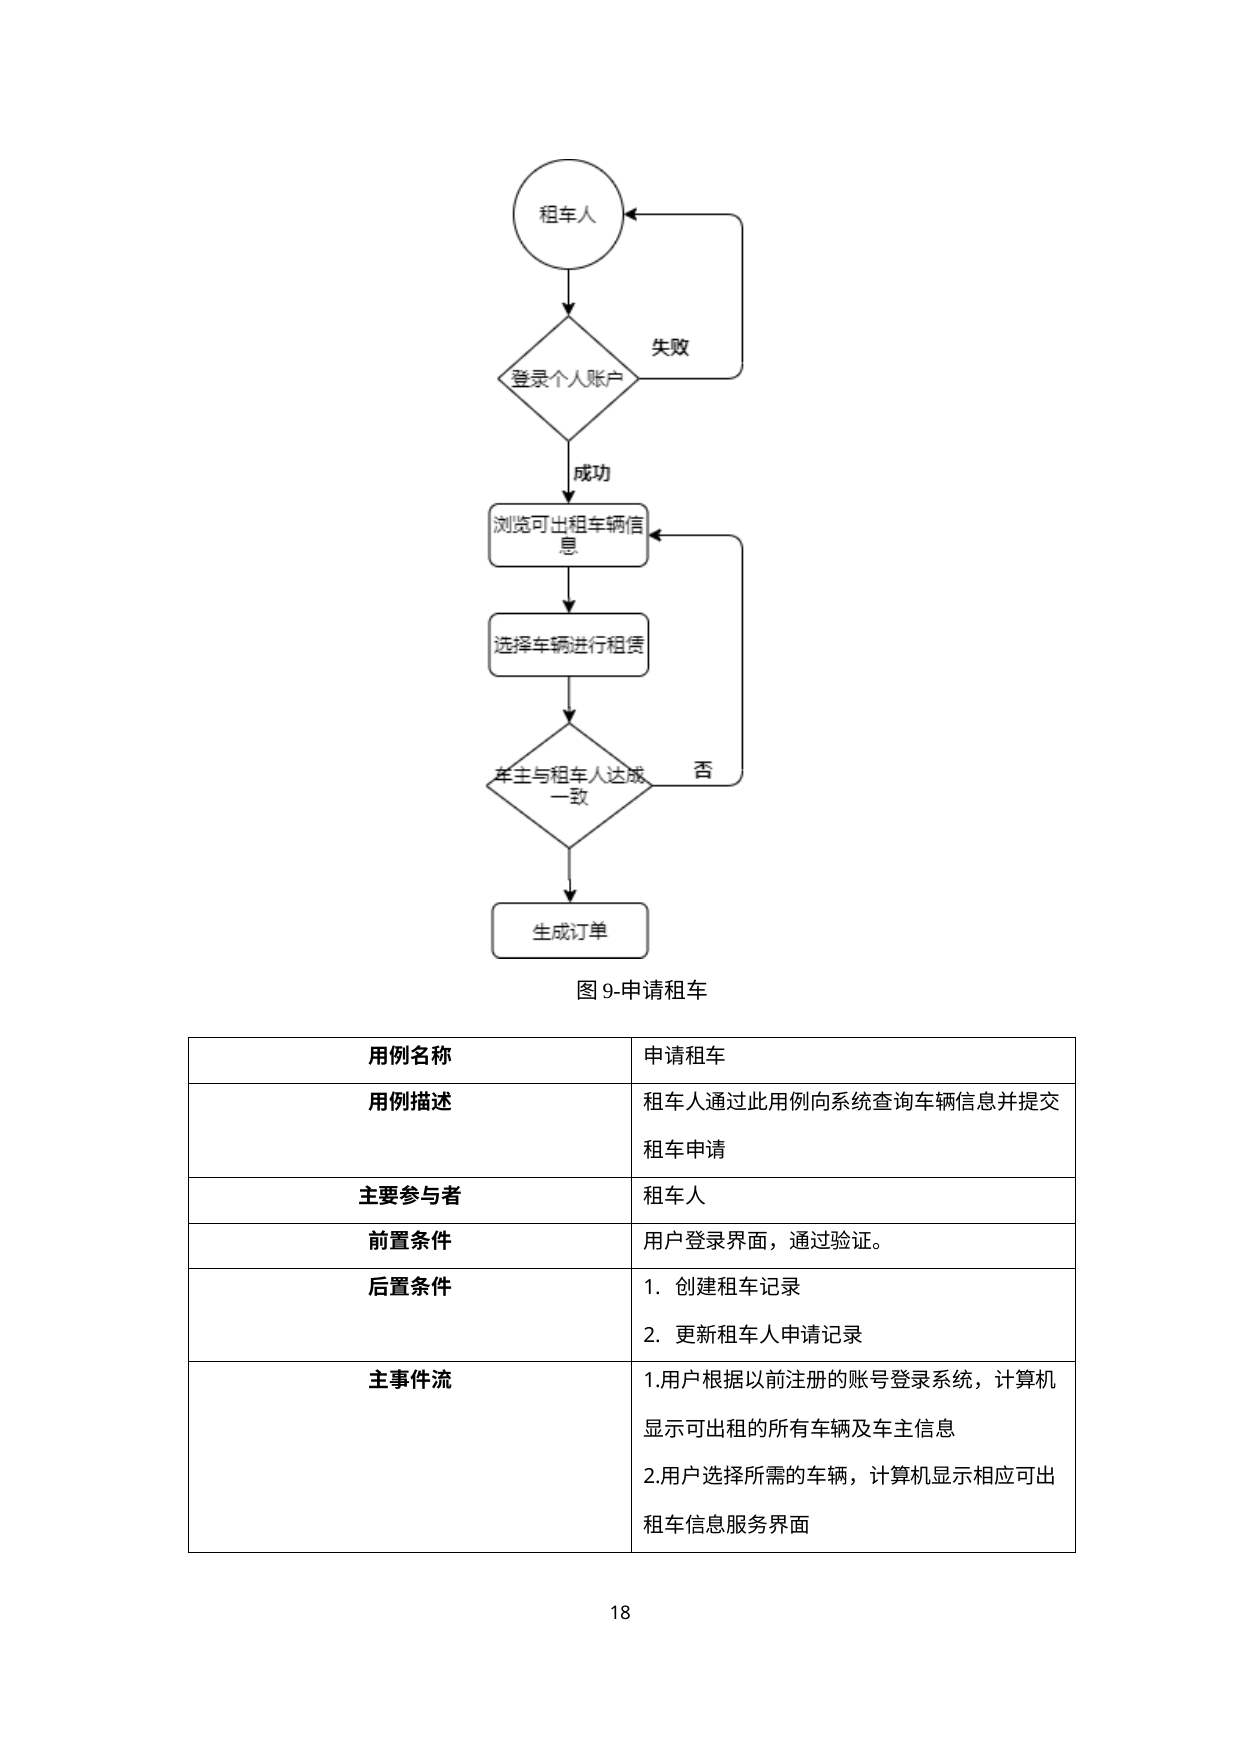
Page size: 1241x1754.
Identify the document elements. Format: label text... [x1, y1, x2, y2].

table_cell 前置条件 [189, 1224, 631, 1268]
table_cell 租车人 [632, 1178, 1075, 1223]
table_cell 用户登录界面，通过验证。 [632, 1224, 1075, 1268]
table_cell 主要参与者 [189, 1178, 631, 1223]
table_header 用例名称 [189, 1038, 631, 1083]
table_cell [632, 1362, 1075, 1552]
picture [485, 159, 756, 959]
table_cell 创建租车记录 更新租车人申请记录 [632, 1269, 1075, 1361]
table_cell 后置条件 [189, 1269, 631, 1361]
table_cell 用例描述 [189, 1084, 631, 1177]
table_cell 主事件流 [189, 1362, 631, 1552]
table_header 申请租车 [632, 1038, 1075, 1083]
table_cell 租车人通过此用例向系统查询车辆信息并提交租车申请 [632, 1084, 1075, 1177]
list 图9-申请租车 [187, 972, 1053, 1005]
